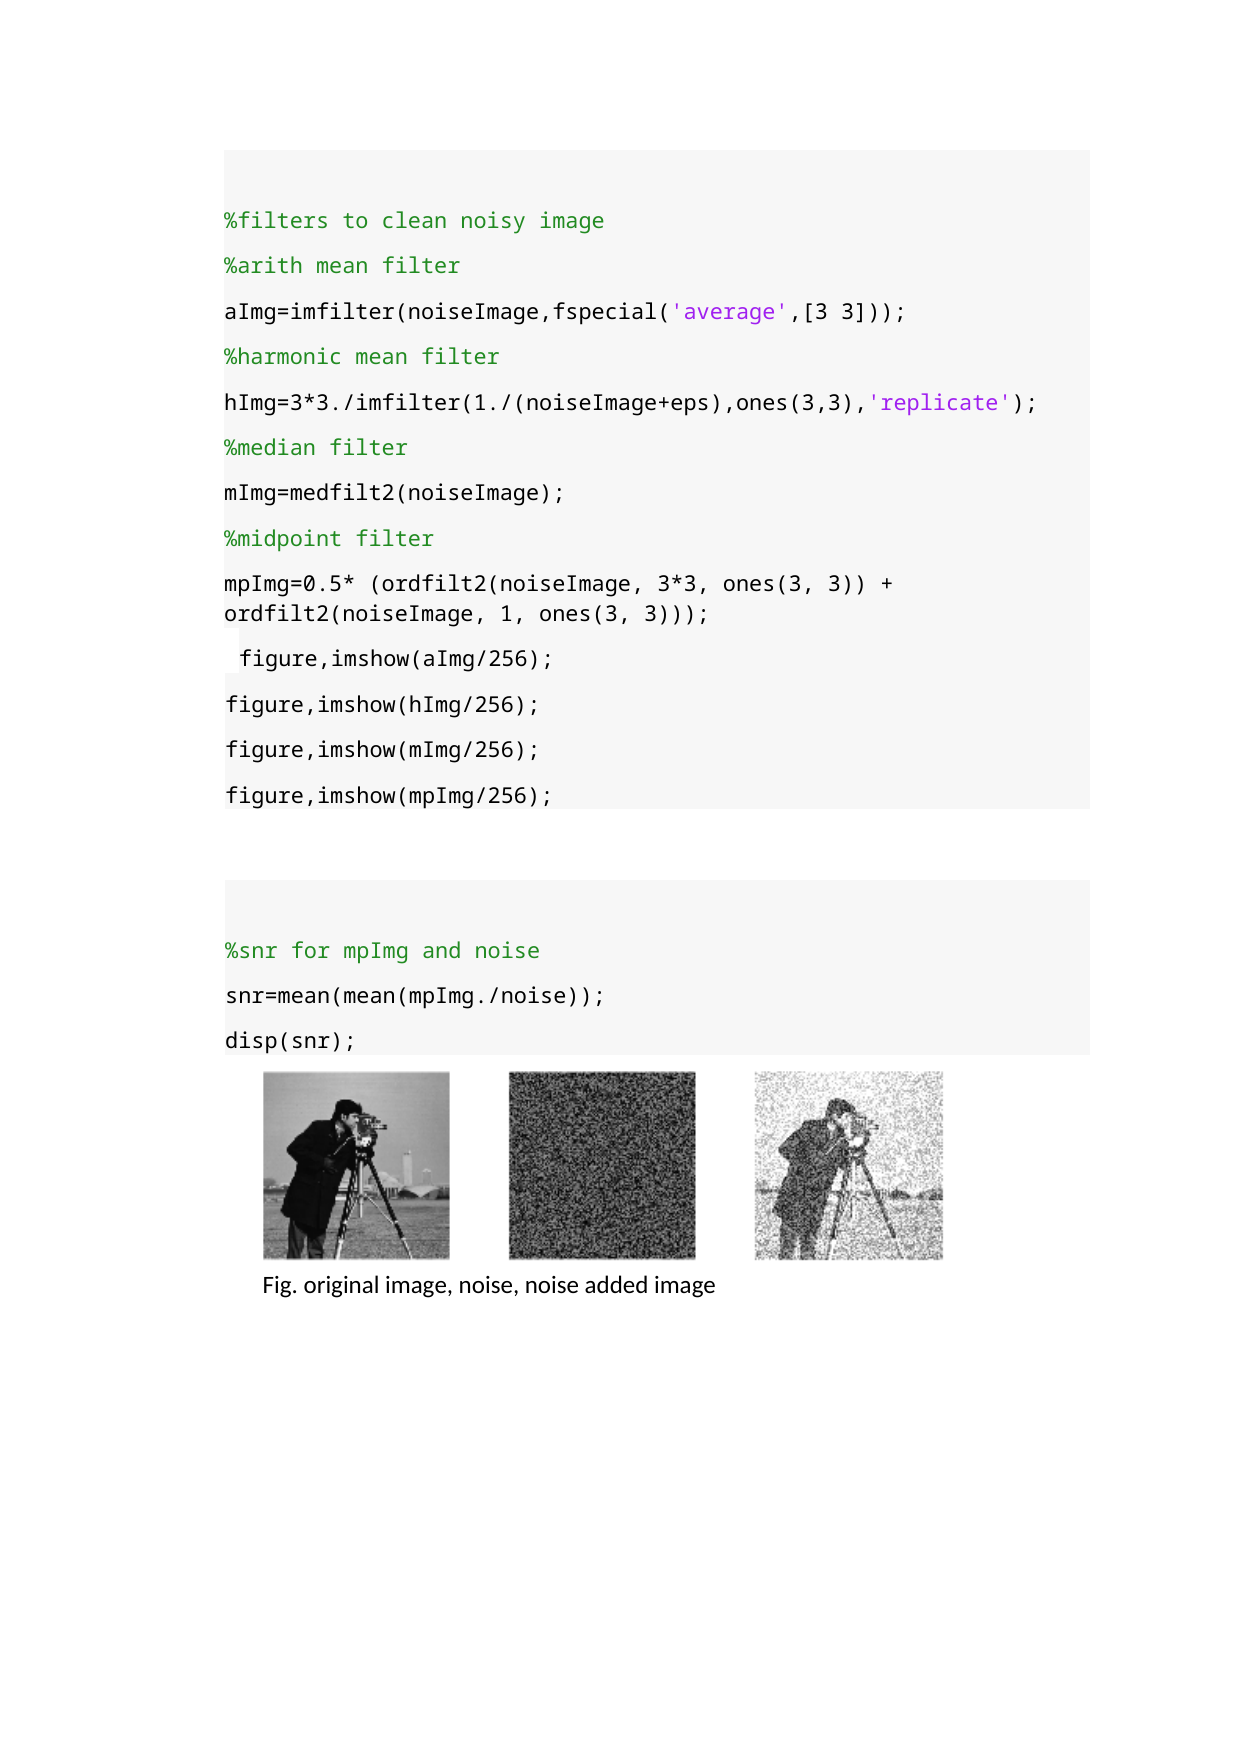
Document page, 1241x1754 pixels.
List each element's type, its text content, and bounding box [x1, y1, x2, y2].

text figure,imshow(hImg/256); [225, 689, 1090, 718]
text %harmonic mean filter [224, 341, 1090, 371]
text %snr for mpImg and noise [225, 934, 1090, 964]
picture [262, 1070, 951, 1265]
text mImg=medfilt2(noiseImage); [224, 477, 1090, 507]
text figure,imshow(aImg/256); [239, 643, 1090, 673]
text aImg=imfilter(noiseImage,fspecial('average',[3 3])); [224, 296, 1090, 325]
text figure,imshow(mImg/256); [225, 734, 1090, 764]
text %filters to clean noisy image [224, 205, 1090, 234]
text disp(snr); [225, 1025, 1090, 1055]
text snr=mean(mean(mpImg./noise)); [225, 980, 1090, 1010]
list Fig. original image, noise, noise added image [262, 1269, 1090, 1299]
text mpImg=0.5* (ordfilt2(noiseImage, 3*3, ones(3, 3)) + ordfilt2(noiseImage, 1, ones(3, 3))); [224, 568, 1090, 628]
text %arith mean filter [224, 250, 1090, 280]
text %midpoint filter [224, 523, 1090, 552]
text hImg=3*3./imfilter(1./(noiseImage+eps),ones(3,3),'replicate'); [224, 386, 1090, 416]
text %median filter [224, 432, 1090, 462]
text figure,imshow(mpImg/256); [225, 779, 1090, 809]
